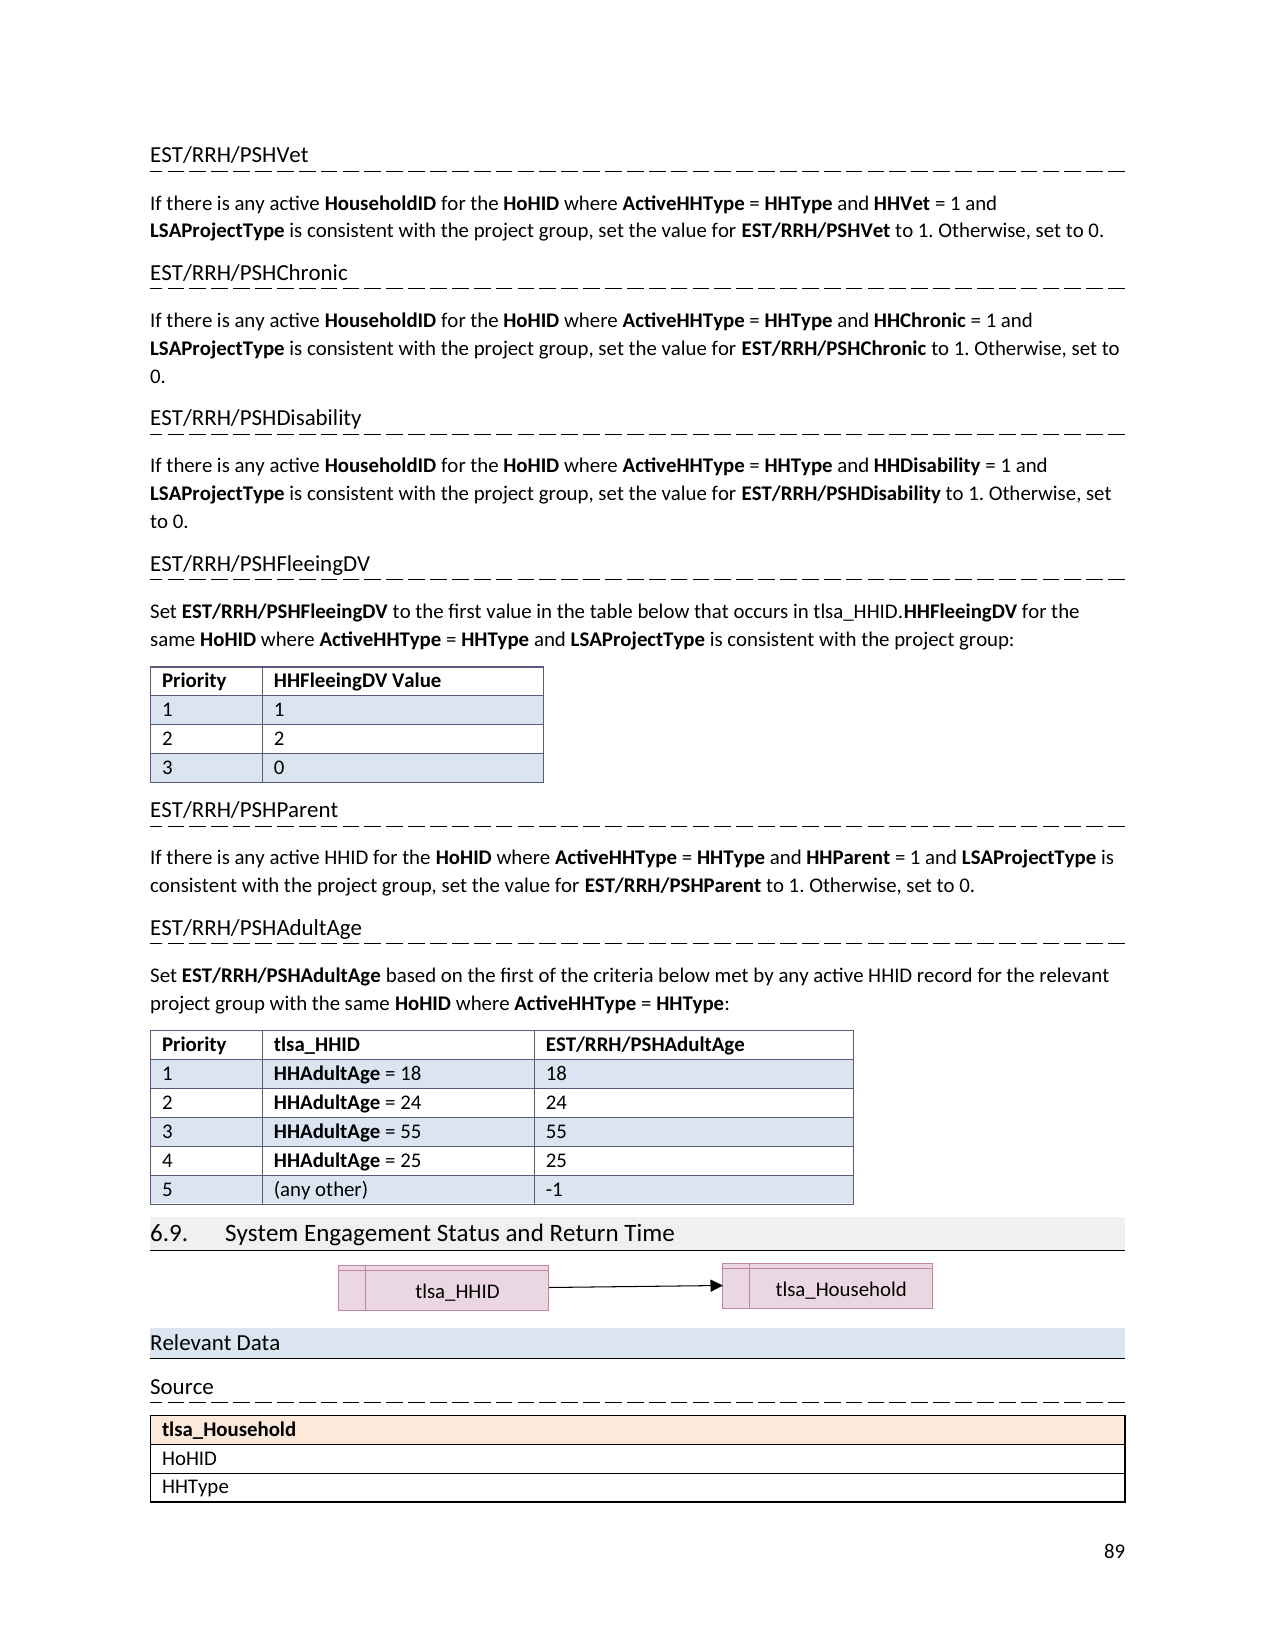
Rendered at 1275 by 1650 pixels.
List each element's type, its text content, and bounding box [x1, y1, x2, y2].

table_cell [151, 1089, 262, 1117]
subtitle Source [150, 1372, 1125, 1403]
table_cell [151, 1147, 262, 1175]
subtitle EST/RRH/PSHParent [150, 795, 1125, 827]
subtitle EST/RRH/PSHFleeingDV [150, 549, 1125, 580]
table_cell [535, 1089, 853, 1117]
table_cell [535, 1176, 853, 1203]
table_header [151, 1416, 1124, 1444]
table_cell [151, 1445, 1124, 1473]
text If there is any active HouseholdID for the HoHID where ActiveHHType = HHType and HHVet = 1 and LSAProjectType is consistent with the project group, set the value for EST/RRH/PSHVet to 1. Otherwise, set to 0. [150, 190, 1125, 243]
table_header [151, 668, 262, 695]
text If there is any active HouseholdID for the HoHID where ActiveHHType = HHType and HHChronic = 1 and LSAProjectType is consistent with the project group, set the value for EST/RRH/PSHChronic to 1. Otherwise, set to 0. [150, 307, 1125, 388]
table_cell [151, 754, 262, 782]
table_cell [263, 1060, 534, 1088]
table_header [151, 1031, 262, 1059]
subtitle EST/RRH/PSHVet [150, 141, 1125, 172]
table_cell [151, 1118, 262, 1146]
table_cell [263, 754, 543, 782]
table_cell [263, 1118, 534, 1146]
subtitle EST/RRH/PSHAdultAge [150, 913, 1125, 944]
subtitle System Engagement Status and Return Time [150, 1217, 1125, 1250]
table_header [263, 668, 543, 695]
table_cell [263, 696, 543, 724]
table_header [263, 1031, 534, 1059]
subtitle EST/RRH/PSHDisability [150, 403, 1125, 435]
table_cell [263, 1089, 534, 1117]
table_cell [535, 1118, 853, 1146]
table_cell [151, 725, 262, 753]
subtitle Relevant Data [150, 1328, 1125, 1358]
text If there is any active HouseholdID for the HoHID where ActiveHHType = HHType and HHDisability = 1 and LSAProjectType is consistent with the project group, set the value for EST/RRH/PSHDisability to 1. Otherwise, set to 0. [150, 453, 1125, 534]
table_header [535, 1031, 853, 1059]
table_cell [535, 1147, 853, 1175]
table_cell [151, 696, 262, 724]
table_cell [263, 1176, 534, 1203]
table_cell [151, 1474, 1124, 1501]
text Set EST/RRH/PSHAdultAge based on the first of the criteria below met by any active HHID record for the relevant project group with the same HoHID where ActiveHHType = HHType: [150, 962, 1125, 1015]
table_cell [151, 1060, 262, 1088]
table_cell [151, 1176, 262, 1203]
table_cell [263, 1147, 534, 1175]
subtitle EST/RRH/PSHChronic [150, 258, 1125, 289]
text Set EST/RRH/PSHFleeingDV to the first value in the table below that occurs in tlsa_HHID.HHFleeingDV for the same HoHID where ActiveHHType = HHType and LSAProjectType is consistent with the project group: [150, 598, 1125, 651]
text If there is any active HHID for the HoHID where ActiveHHType = HHType and HHParent = 1 and LSAProjectType is consistent with the project group, set the value for EST/RRH/PSHParent to 1. Otherwise, set to 0. [150, 844, 1125, 898]
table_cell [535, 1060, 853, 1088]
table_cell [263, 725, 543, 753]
